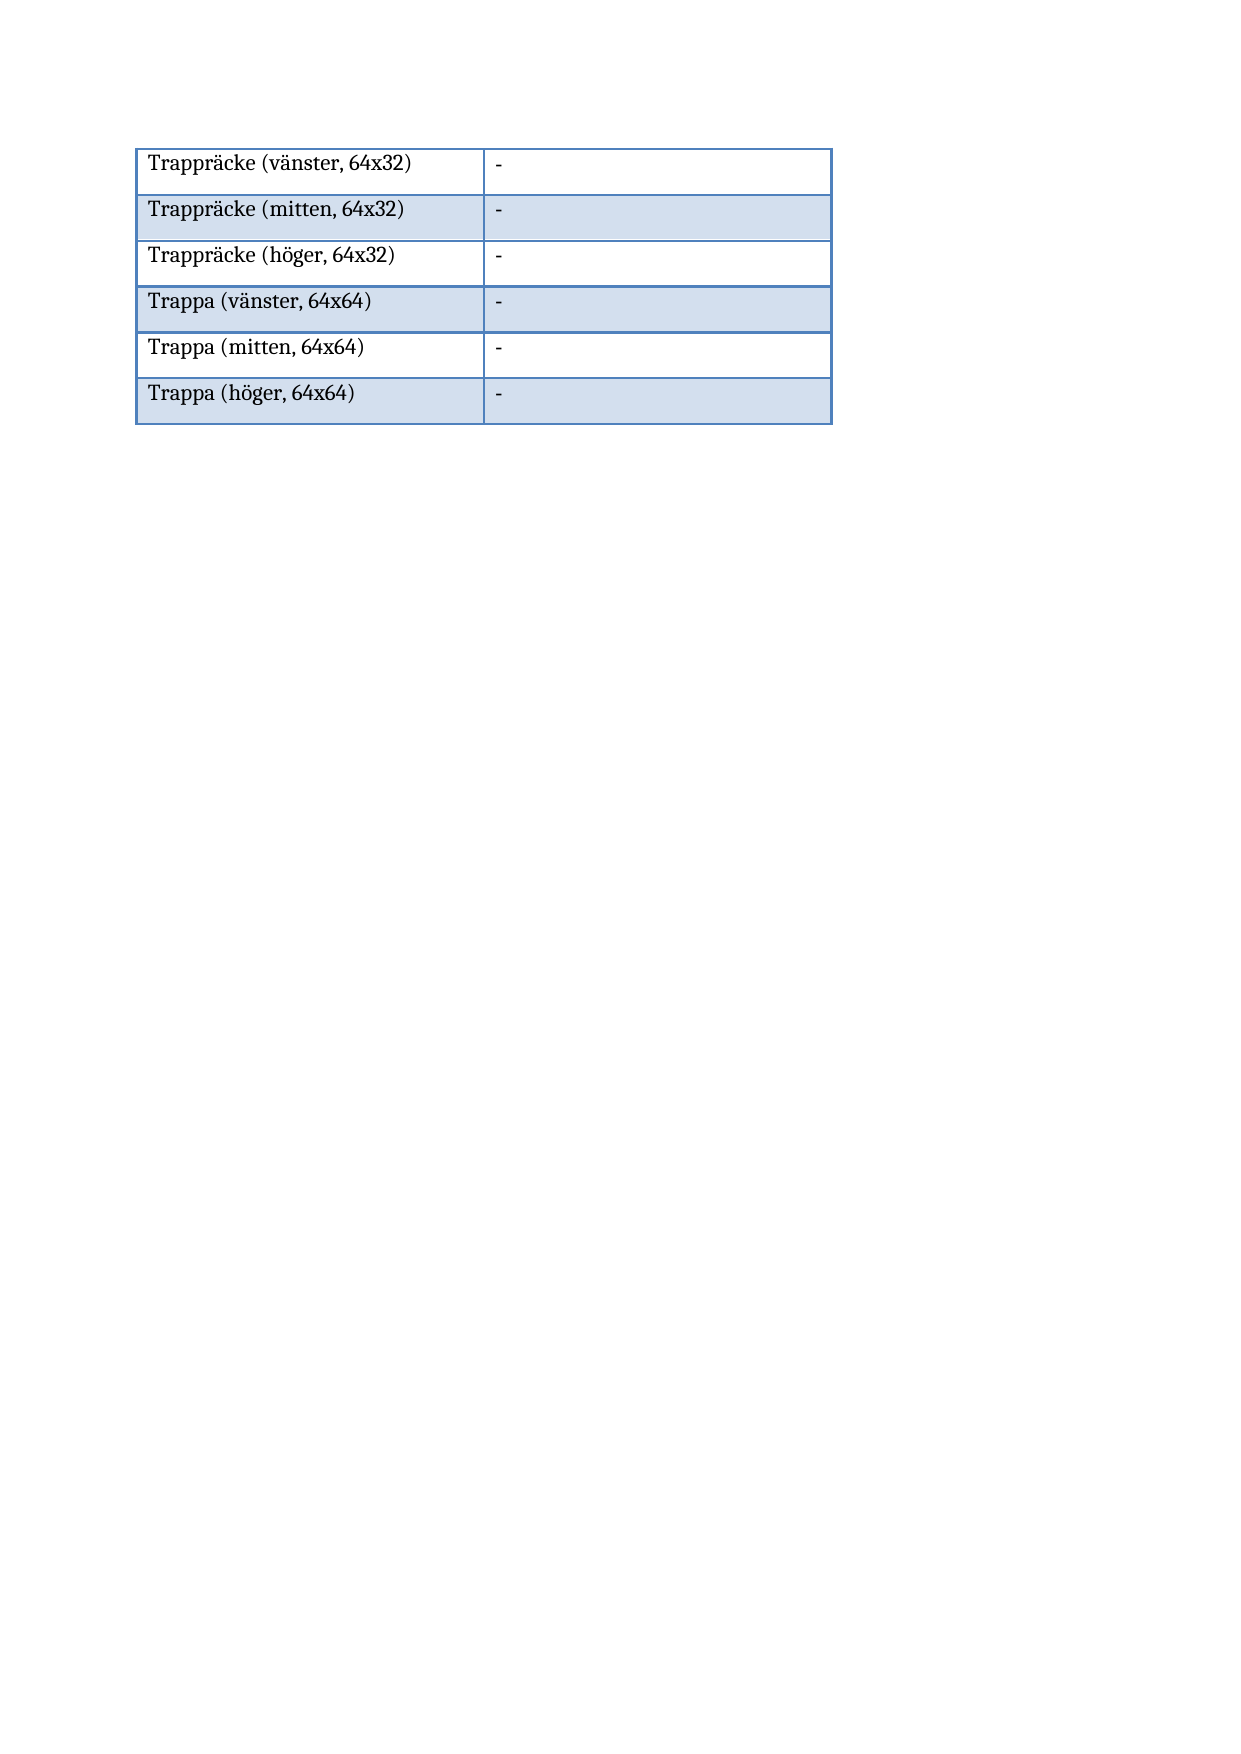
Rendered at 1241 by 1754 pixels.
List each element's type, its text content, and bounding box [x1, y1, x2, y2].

table_cell - [485, 196, 830, 239]
table_cell Trappa (vänster, 64x64) [138, 288, 483, 331]
table_cell - [485, 150, 830, 193]
table_cell Trappräcke (höger, 64x32) [138, 242, 483, 285]
table_cell - [485, 242, 830, 285]
table_cell Trappräcke (vänster, 64x32) [138, 150, 483, 193]
table_cell Trappa (mitten, 64x64) [138, 334, 483, 377]
table_cell - [485, 379, 830, 423]
table_cell - [485, 334, 830, 377]
table_cell - [485, 288, 830, 331]
table_cell Trappa (höger, 64x64) [138, 379, 483, 423]
table_cell Trappräcke (mitten, 64x32) [138, 196, 483, 239]
